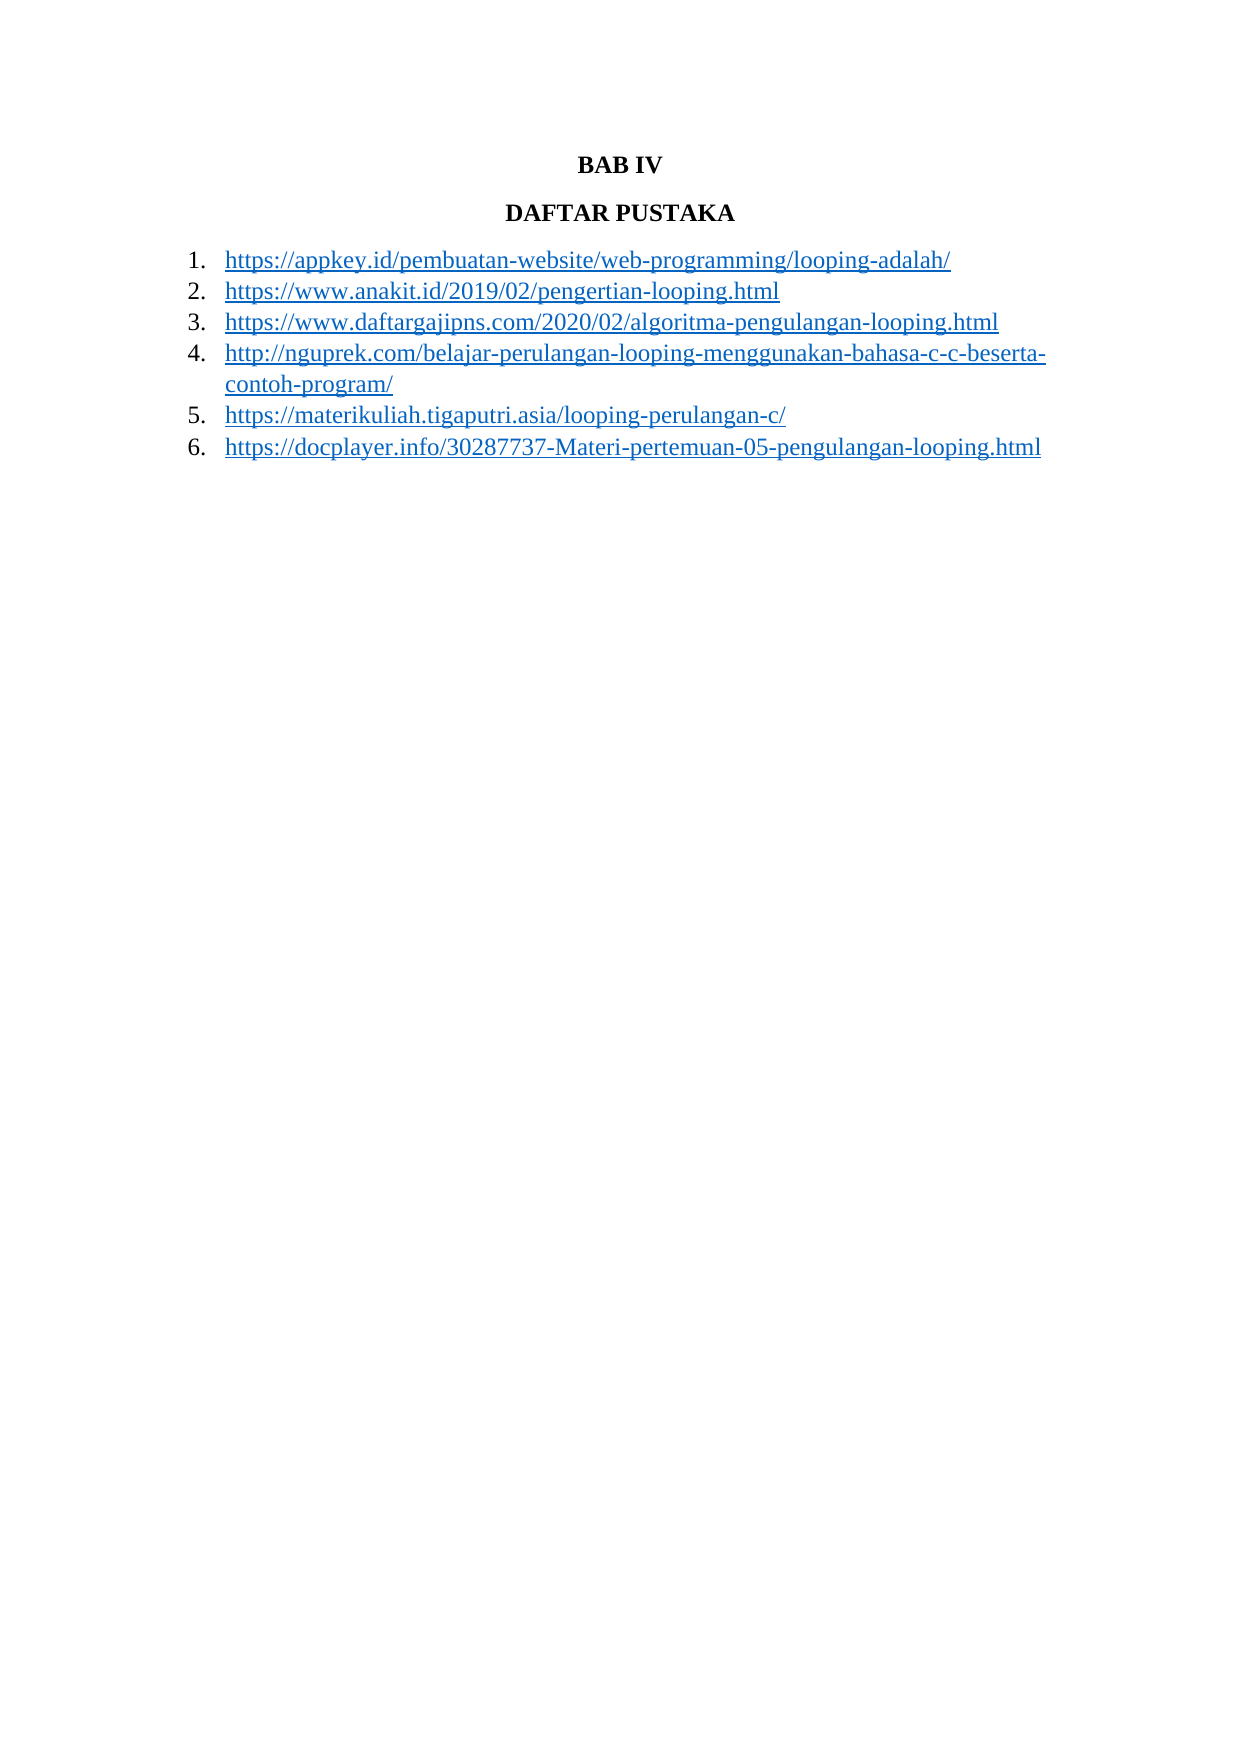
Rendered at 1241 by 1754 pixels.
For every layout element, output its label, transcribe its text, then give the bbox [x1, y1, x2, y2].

text BAB IV [150, 150, 1090, 179]
list https://materikuliah.tigaputri.asia/looping-perulangan-c/ [187, 401, 1090, 429]
list https://www.daftargajipns.com/2020/02/algoritma-pengulangan-looping.html [187, 307, 1090, 336]
list https://appkey.id/pembuatan-website/web-programming/looping-adalah/ [187, 245, 1090, 274]
list https://docplayer.info/30287737-Materi-pertemuan-05-pengulangan-looping.html [187, 432, 1090, 460]
list https://www.anakit.id/2019/02/pengertian-looping.html [187, 276, 1090, 305]
text DAFTAR PUSTAKA [150, 198, 1090, 226]
list http://nguprek.com/belajar-perulangan-looping-menggunakan-bahasa-c-c-beserta-contoh-program/ [187, 338, 1090, 398]
